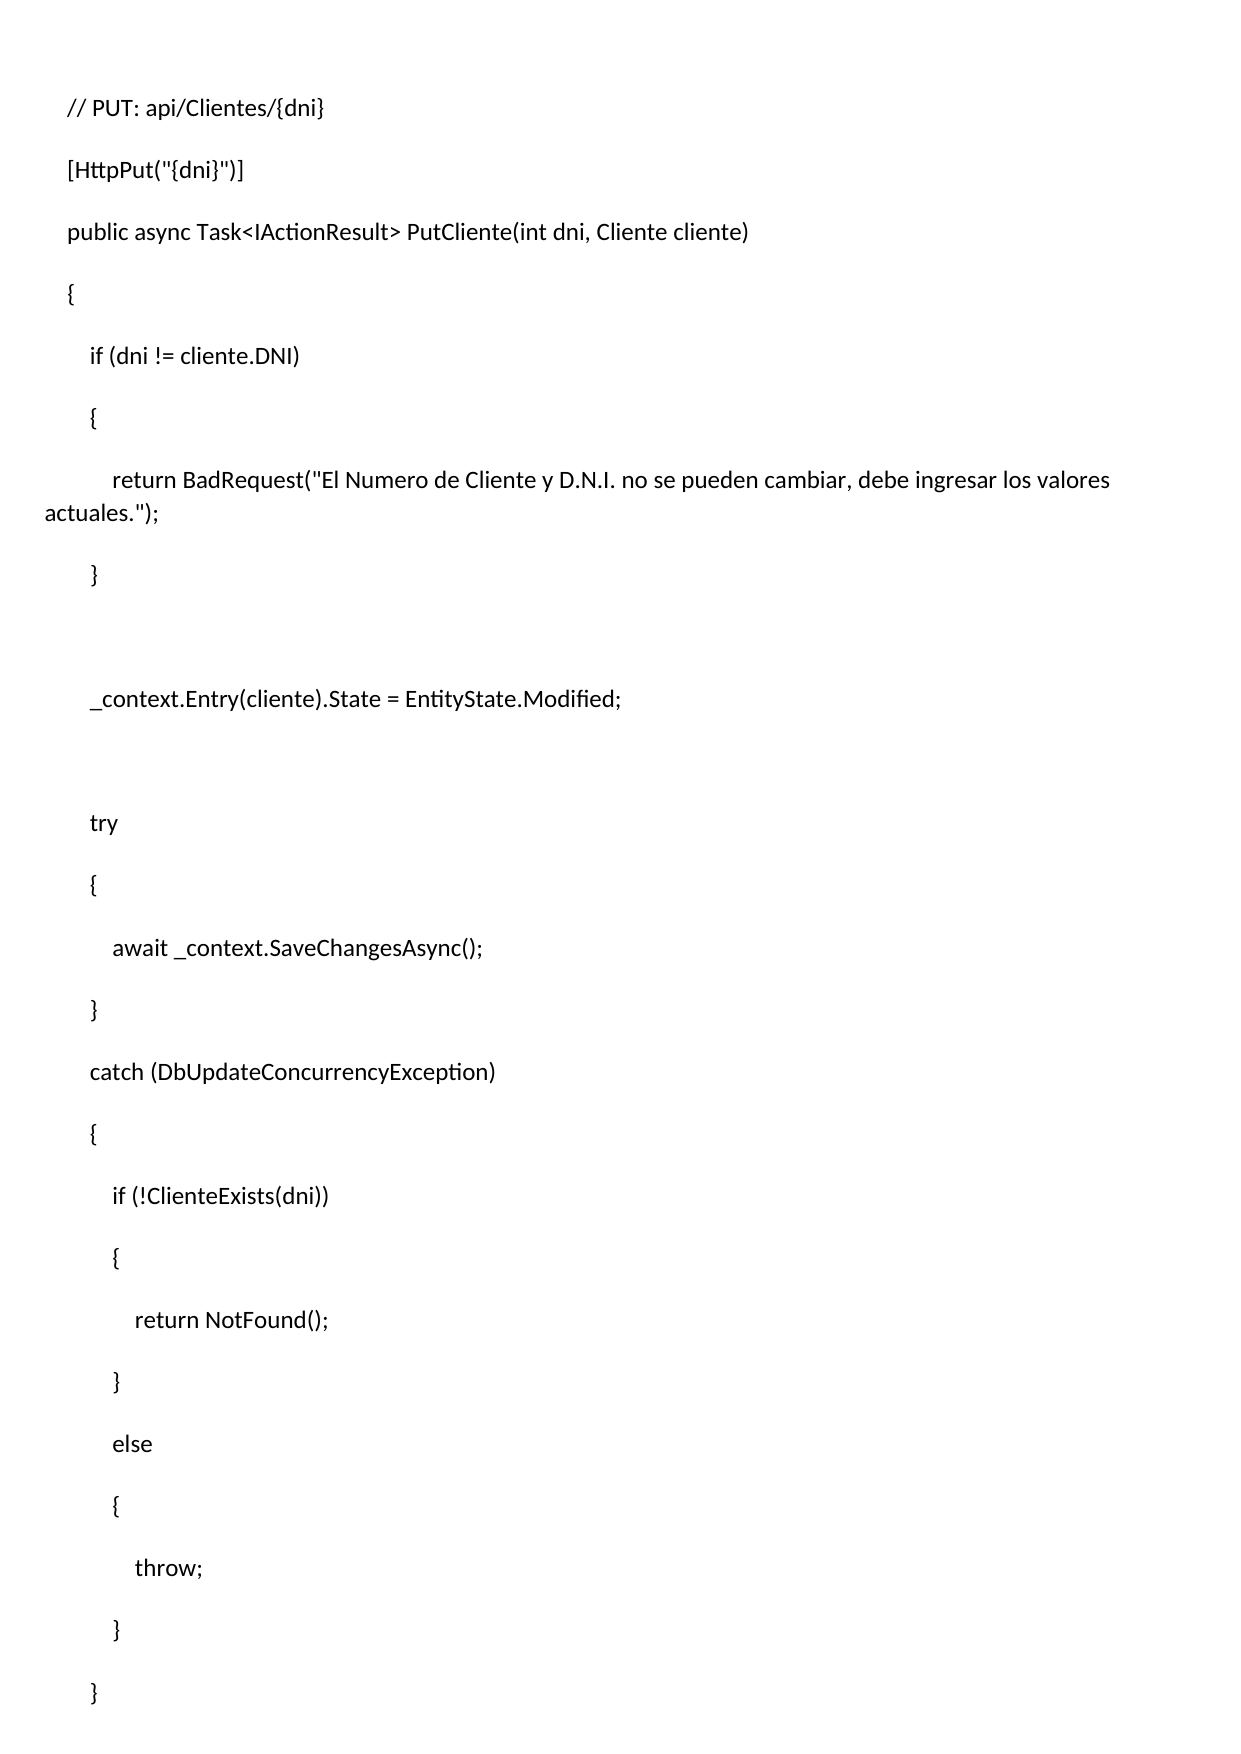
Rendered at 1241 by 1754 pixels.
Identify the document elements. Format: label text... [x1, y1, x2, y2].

text public async Task<IActionResult> PutCliente(int dni, Cliente cliente) [44, 216, 1181, 246]
text { [44, 869, 1181, 900]
text } [44, 1677, 1181, 1707]
text if (!ClienteExists(dni)) [44, 1180, 1181, 1211]
text } [44, 559, 1181, 590]
text _context.Entry(cliente).State = EntityState.Modified; [44, 683, 1181, 714]
text try [44, 807, 1181, 838]
text { [44, 1242, 1181, 1273]
text await _context.SaveChangesAsync(); [44, 932, 1181, 962]
text [HttpPut("{dni}")] [44, 154, 1181, 184]
text if (dni != cliente.DNI) [44, 340, 1181, 371]
text else [44, 1428, 1181, 1459]
text catch (DbUpdateConcurrencyException) [44, 1056, 1181, 1086]
text } [44, 994, 1181, 1024]
text throw; [44, 1552, 1181, 1583]
text // PUT: api/Clientes/{dni} [44, 92, 1181, 122]
text return BadRequest("El Numero de Cliente y D.N.I. no se pueden cambiar, debe ingresar los valores actuales."); [44, 464, 1181, 528]
text } [44, 1366, 1181, 1397]
text { [44, 278, 1181, 308]
text } [44, 1614, 1181, 1645]
text { [44, 1118, 1181, 1148]
text { [44, 402, 1181, 433]
text return NotFound(); [44, 1304, 1181, 1335]
text { [44, 1490, 1181, 1521]
